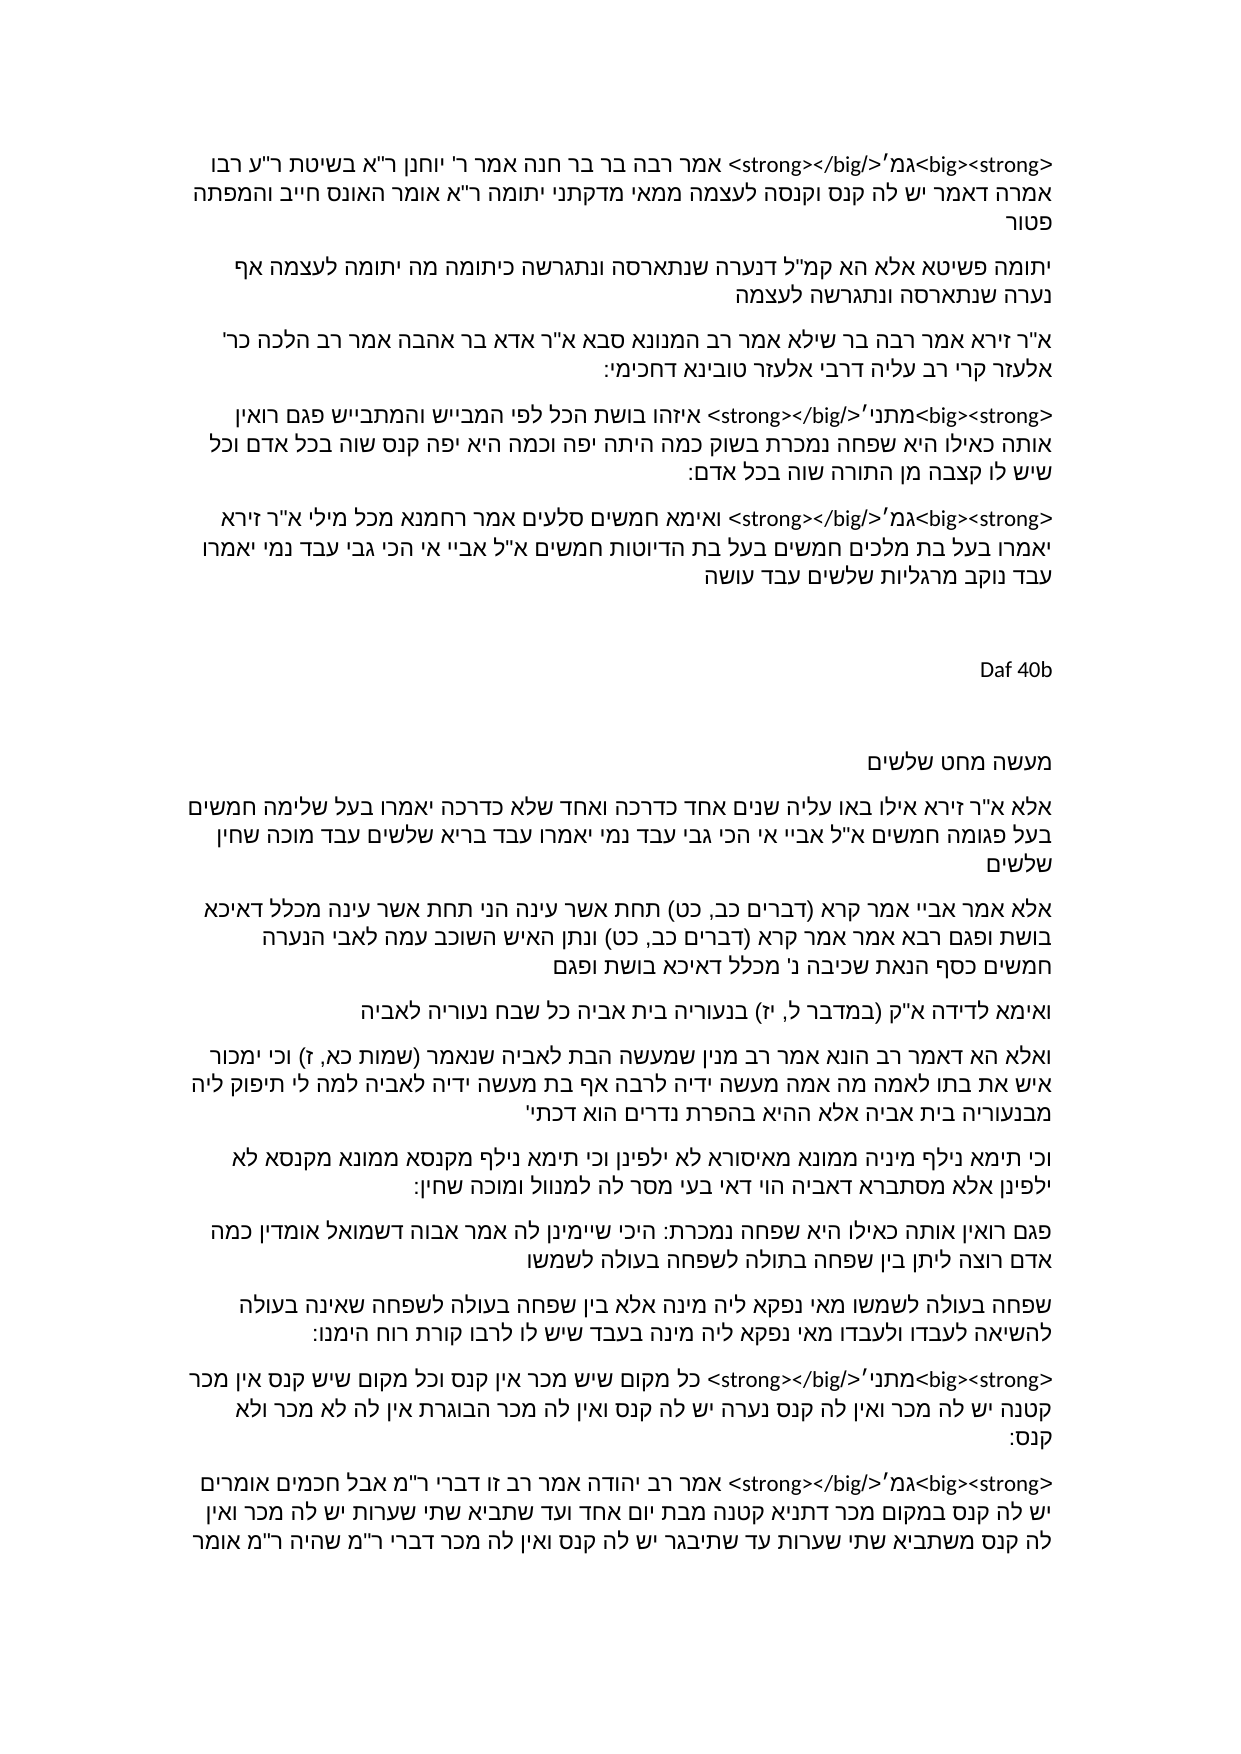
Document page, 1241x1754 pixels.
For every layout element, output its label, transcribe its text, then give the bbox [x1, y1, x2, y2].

text ואימא לדידה א"ק (במדבר ל, יז) בנעוריה בית אביה כל שבח נעוריה לאביה [187, 998, 1053, 1024]
text <big><strong>מתני׳</strong></big> כל מקום שיש מכר אין קנס וכל מקום שיש קנס אין מכר קטנה יש לה מכר ואין לה קנס נערה יש לה קנס ואין לה מכר הבוגרת אין לה לא מכר ולא קנס: [187, 1365, 1053, 1450]
text א"ר זירא אמר רבה בר שילא אמר רב המנונא סבא א"ר אדא בר אהבה אמר רב הלכה כר' אלעזר קרי רב עליה דרבי אלעזר טובינא דחכימי: [187, 327, 1053, 382]
text מעשה מחט שלשים [187, 749, 1053, 775]
text שפחה בעולה לשמשו מאי נפקא ליה מינה אלא בין שפחה בעולה לשפחה שאינה בעולה להשיאה לעבדו ולעבדו מאי נפקא ליה מינה בעבד שיש לו לרבו קורת רוח הימנו: [187, 1292, 1053, 1347]
text וכי תימא נילף מיניה ממונא מאיסורא לא ילפינן וכי תימא נילף מקנסא ממונא מקנסא לא ילפינן אלא מסתברא דאביה הוי דאי בעי מסר לה למנוול ומוכה שחין: [187, 1145, 1053, 1199]
text אלא א"ר זירא אילו באו עליה שנים אחד כדרכה ואחד שלא כדרכה יאמרו בעל שלימה חמשים בעל פגומה חמשים א"ל אביי אי הכי גבי עבד נמי יאמרו עבד בריא שלשים עבד מוכה שחין שלשים [187, 794, 1053, 877]
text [187, 1469, 1053, 1554]
text אלא אמר אביי אמר קרא (דברים כב, כט) תחת אשר עינה הני תחת אשר עינה מכלל דאיכא בושת ופגם רבא אמר אמר קרא (דברים כב, כט) ונתן האיש השוכב עמה לאבי הנערה חמשים כסף הנאת שכיבה נ' מכלל דאיכא בושת ופגם [187, 896, 1053, 979]
text <big><strong>גמ׳</strong></big> אמר רבה בר בר חנה אמר ר' יוחנן ר"א בשיטת ר"ע רבו אמרה דאמר יש לה קנס וקנסה לעצמה ממאי מדקתני יתומה ר"א אומר האונס חייב והמפתה פטור [187, 150, 1053, 235]
text יתומה פשיטא אלא הא קמ"ל דנערה שנתארסה ונתגרשה כיתומה מה יתומה לעצמה אף נערה שנתארסה ונתגרשה לעצמה [187, 254, 1053, 308]
text פגם רואין אותה כאילו היא שפחה נמכרת: היכי שיימינן לה אמר אבוה דשמואל אומדין כמה אדם רוצה ליתן בין שפחה בתולה לשפחה בעולה לשמשו [187, 1218, 1053, 1273]
text Daf 40b [187, 655, 1053, 683]
text ואלא הא דאמר רב הונא אמר רב מנין שמעשה הבת לאביה שנאמר (שמות כא, ז) וכי ימכור איש את בתו לאמה מה אמה מעשה ידיה לרבה אף בת מעשה ידיה לאביה למה לי תיפוק ליה מבנעוריה בית אביה אלא ההיא בהפרת נדרים הוא דכתי' [187, 1043, 1053, 1126]
text <big><strong>מתני׳</strong></big> איזהו בושת הכל לפי המבייש והמתבייש פגם רואין אותה כאילו היא שפחה נמכרת בשוק כמה היתה יפה וכמה היא יפה קנס שוה בכל אדם וכל שיש לו קצבה מן התורה שוה בכל אדם: [187, 401, 1053, 486]
text <big><strong>גמ׳</strong></big> ואימא חמשים סלעים אמר רחמנא מכל מילי א"ר זירא יאמרו בעל בת מלכים חמשים בעל בת הדיוטות חמשים א"ל אביי אי הכי גבי עבד נמי יאמרו עבד נוקב מרגליות שלשים עבד עושה [187, 504, 1053, 589]
